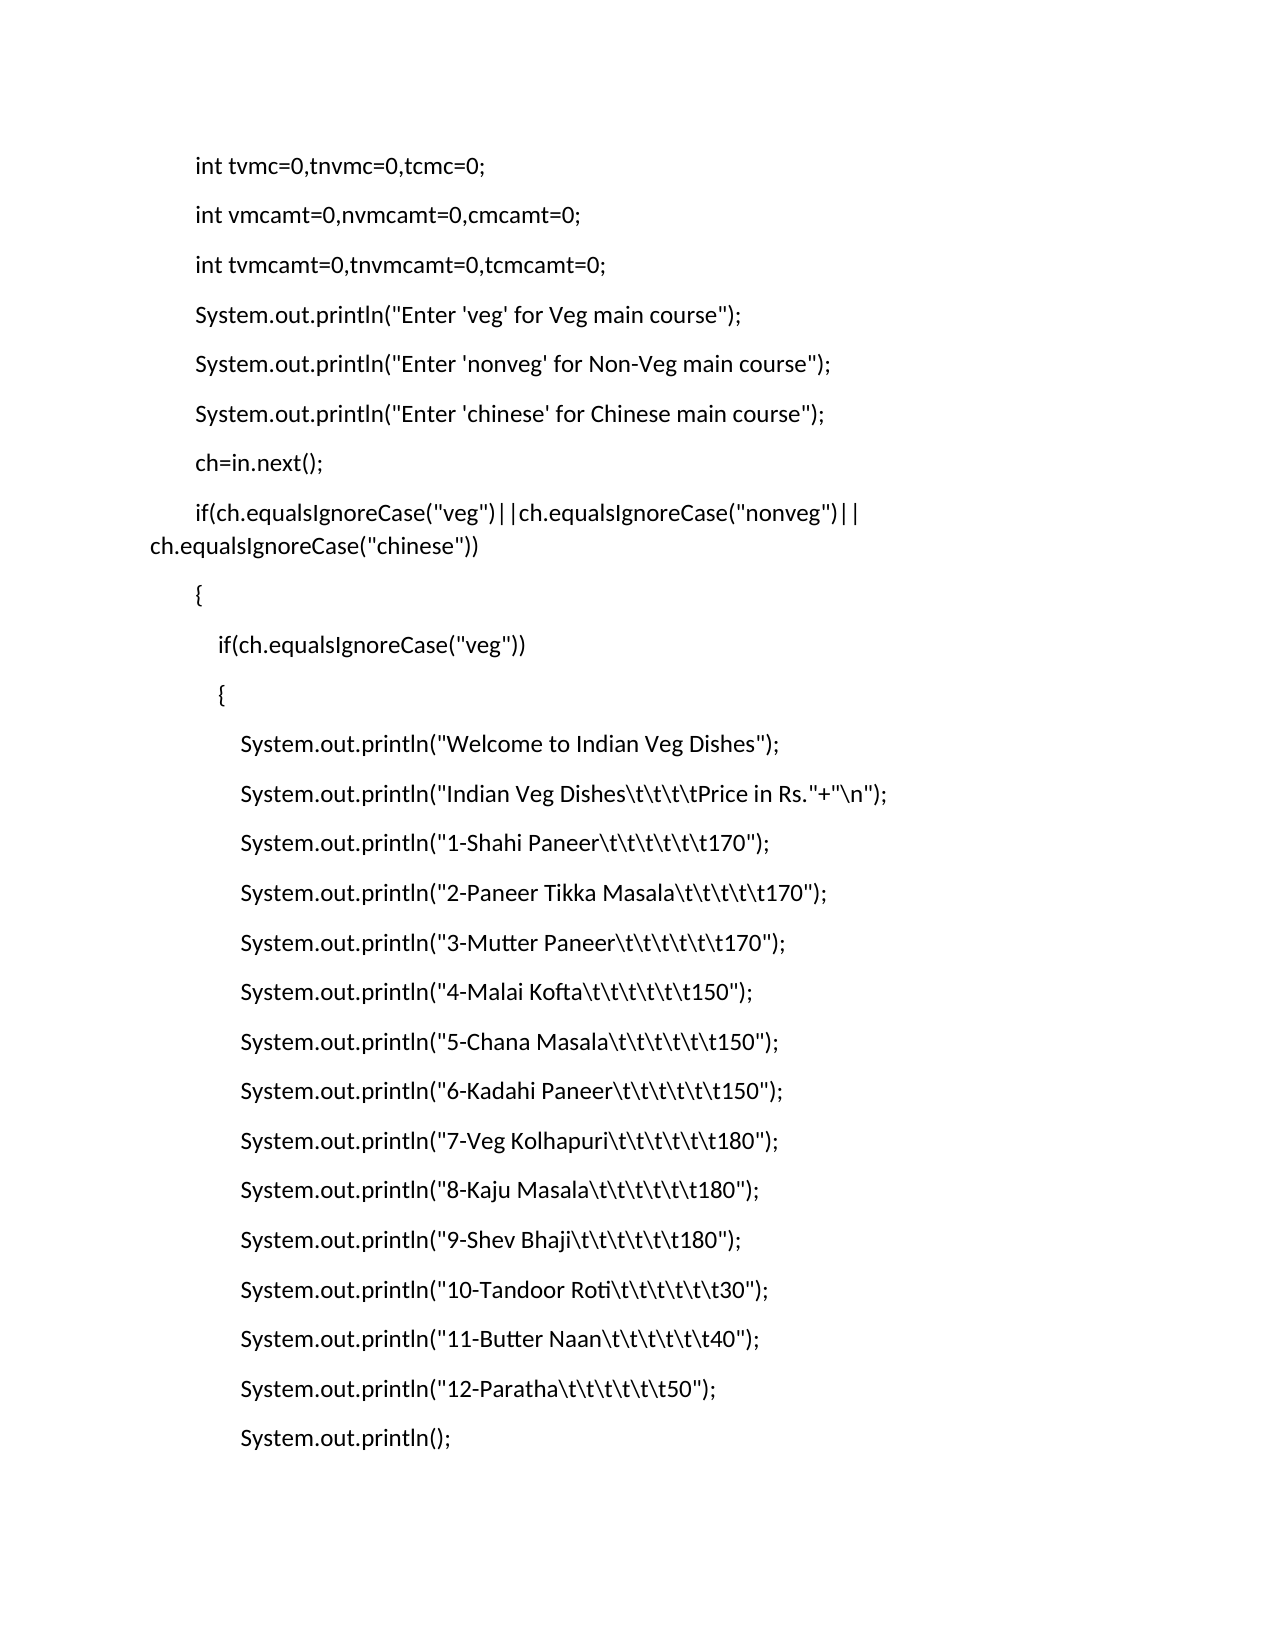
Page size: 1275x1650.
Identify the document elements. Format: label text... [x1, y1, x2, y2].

text System.out.println("2-Paneer Tikka Masala\t\t\t\t\t170"); [150, 877, 1125, 908]
text int vmcamt=0,nvmcamt=0,cmcamt=0; [150, 199, 1125, 230]
text System.out.println("1-Shahi Paneer\t\t\t\t\t\t170"); [150, 827, 1125, 858]
text System.out.println("6-Kadahi Paneer\t\t\t\t\t\t150"); [150, 1075, 1125, 1106]
text if(ch.equalsIgnoreCase("veg")) [150, 629, 1125, 660]
text System.out.println("Enter 'nonveg' for Non-Veg main course"); [150, 348, 1125, 379]
text int tvmcamt=0,tnvmcamt=0,tcmcamt=0; [150, 249, 1125, 280]
text ch=in.next(); [150, 447, 1125, 478]
text System.out.println("5-Chana Masala\t\t\t\t\t\t150"); [150, 1026, 1125, 1056]
text { [150, 679, 1125, 709]
text { [150, 579, 1125, 610]
text System.out.println("9-Shev Bhaji\t\t\t\t\t\t180"); [150, 1224, 1125, 1255]
text System.out.println("12-Paratha\t\t\t\t\t\t50"); [150, 1373, 1125, 1403]
text System.out.println("Enter 'veg' for Veg main course"); [150, 299, 1125, 329]
text System.out.println(); [150, 1422, 1125, 1453]
text System.out.println("Welcome to Indian Veg Dishes"); [150, 728, 1125, 759]
text System.out.println("11-Butter Naan\t\t\t\t\t\t40"); [150, 1323, 1125, 1354]
text System.out.println("4-Malai Kofta\t\t\t\t\t\t150"); [150, 976, 1125, 1007]
text System.out.println("Enter 'chinese' for Chinese main course"); [150, 398, 1125, 428]
text System.out.println("7-Veg Kolhapuri\t\t\t\t\t\t180"); [150, 1125, 1125, 1156]
text System.out.println("8-Kaju Masala\t\t\t\t\t\t180"); [150, 1174, 1125, 1205]
text int tvmc=0,tnvmc=0,tcmc=0; [150, 150, 1125, 181]
text if(ch.equalsIgnoreCase("veg")||ch.equalsIgnoreCase("nonveg")||ch.equalsIgnoreCase("chinese")) [150, 497, 1125, 561]
text System.out.println("Indian Veg Dishes\t\t\t\tPrice in Rs."+"\n"); [150, 778, 1125, 808]
text System.out.println("10-Tandoor Roti\t\t\t\t\t\t30"); [150, 1274, 1125, 1304]
text System.out.println("3-Mutter Paneer\t\t\t\t\t\t170"); [150, 927, 1125, 957]
